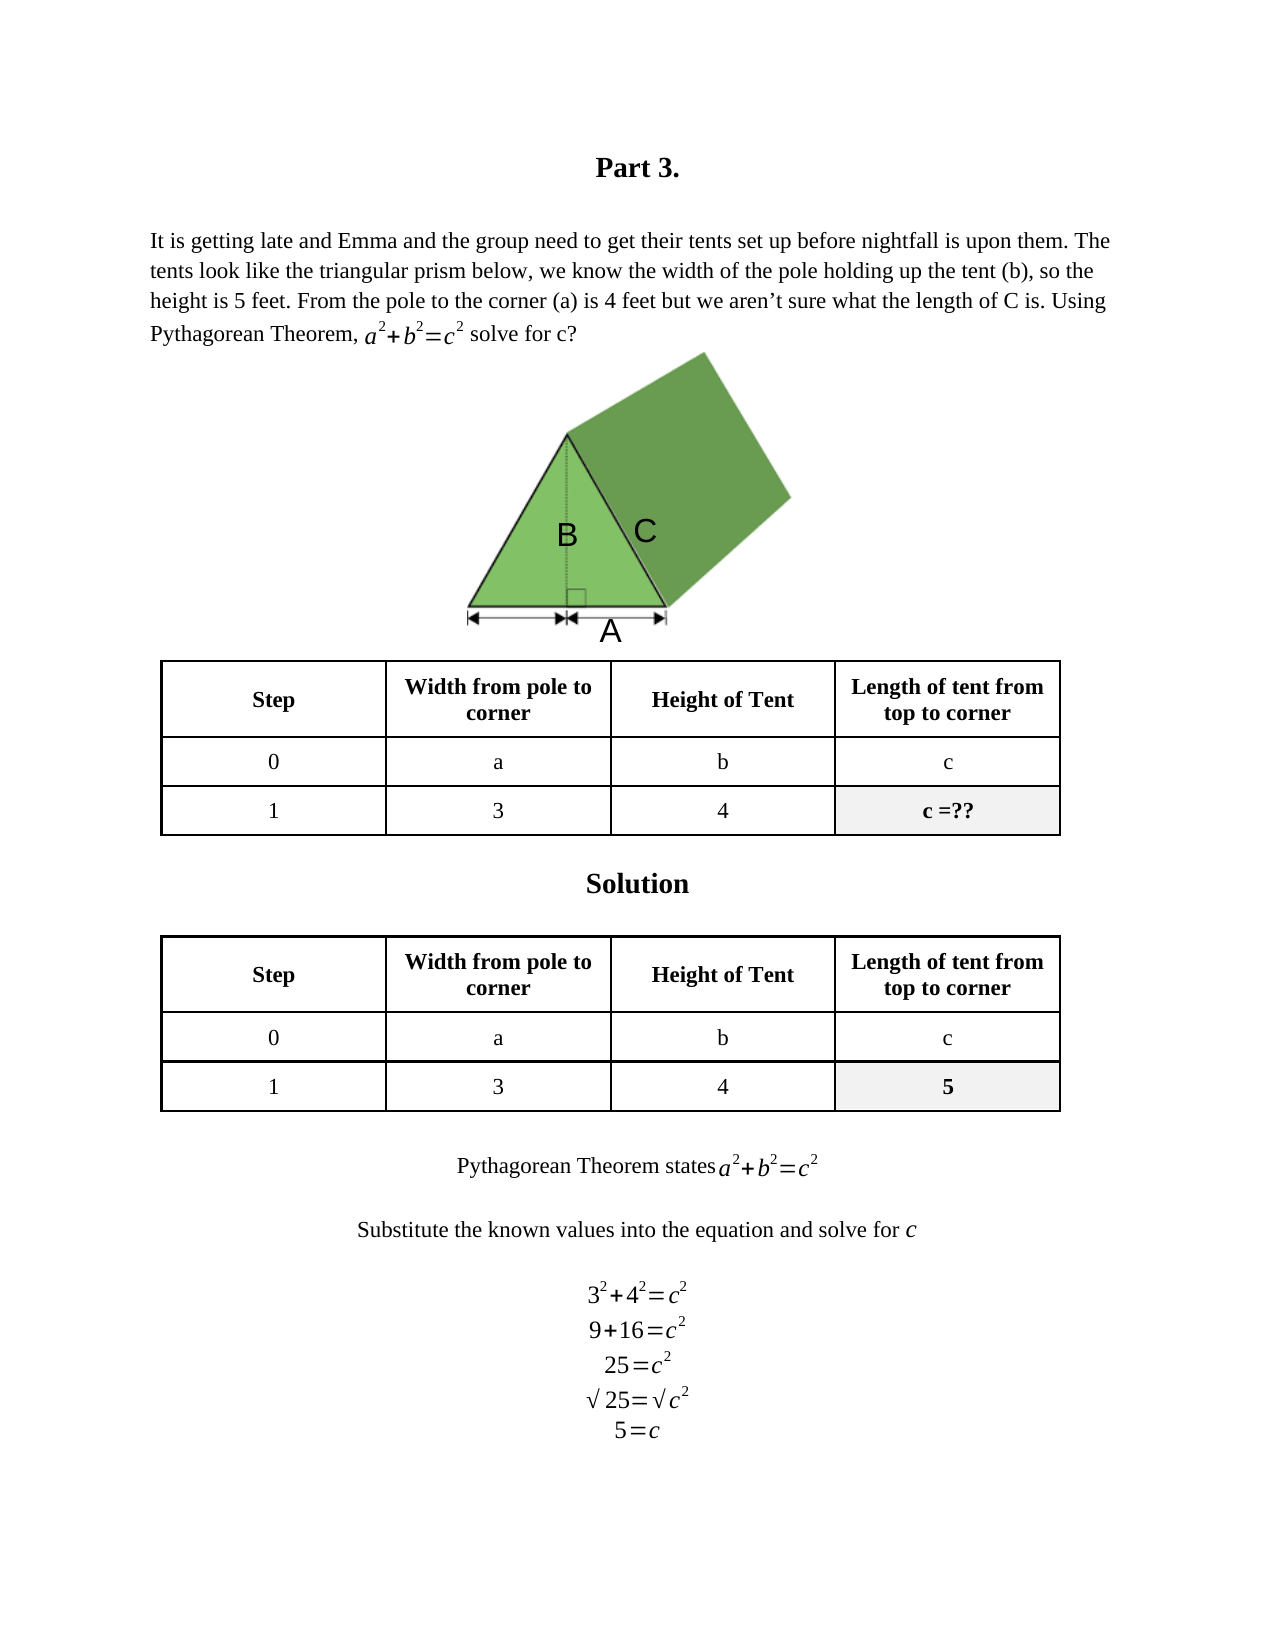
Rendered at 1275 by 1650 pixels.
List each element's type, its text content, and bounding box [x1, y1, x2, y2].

text Part​ ​3. [150, 150, 1125, 183]
table_cell 0 [163, 738, 385, 785]
table_cell 3 [387, 787, 610, 834]
text Solution [150, 867, 1125, 900]
table_header Step [163, 662, 385, 736]
picture [698, 528, 808, 627]
text Substitute the known values into the equation and solve for [150, 1215, 1125, 1243]
table_header Height of Tent [612, 938, 834, 1011]
table_header Width from pole to corner [387, 938, 610, 1011]
table_cell 1 [163, 787, 385, 834]
table_header Length of tent from top to corner [836, 938, 1059, 1011]
table_cell 3 [387, 1063, 610, 1109]
text Pythagorean Theorem states [150, 1150, 1125, 1181]
table_header Height of Tent [612, 662, 834, 736]
table_cell 0 [163, 1013, 385, 1060]
text It is getting late and Emma and the group need to get their tents set up before nightfall is upon them. The tents look like the triangular prism below, we know the width of the pole holding up the tent (b), so the height is 5 feet. From the pole to the corner (a) is 4 feet but we aren’t sure what the length of C is. Using Pythagorean Theorem, solve for c? [150, 227, 1125, 349]
table_cell c [836, 738, 1059, 785]
table_header Step [163, 938, 385, 1011]
table_cell 4 [612, 1063, 834, 1109]
picture [467, 352, 808, 627]
table_cell b [612, 738, 834, 785]
table_cell a [387, 1013, 610, 1060]
table_cell a [387, 738, 610, 785]
table_cell b [612, 1013, 834, 1060]
table_cell c [836, 1013, 1059, 1060]
table_cell 5 [836, 1063, 1059, 1109]
table_header Width from pole to corner [387, 662, 610, 736]
table_cell c =?? [836, 787, 1059, 834]
table_cell 1 [163, 1063, 385, 1109]
table_cell 4 [612, 787, 834, 834]
table_header Length of tent from top to corner [836, 662, 1059, 736]
